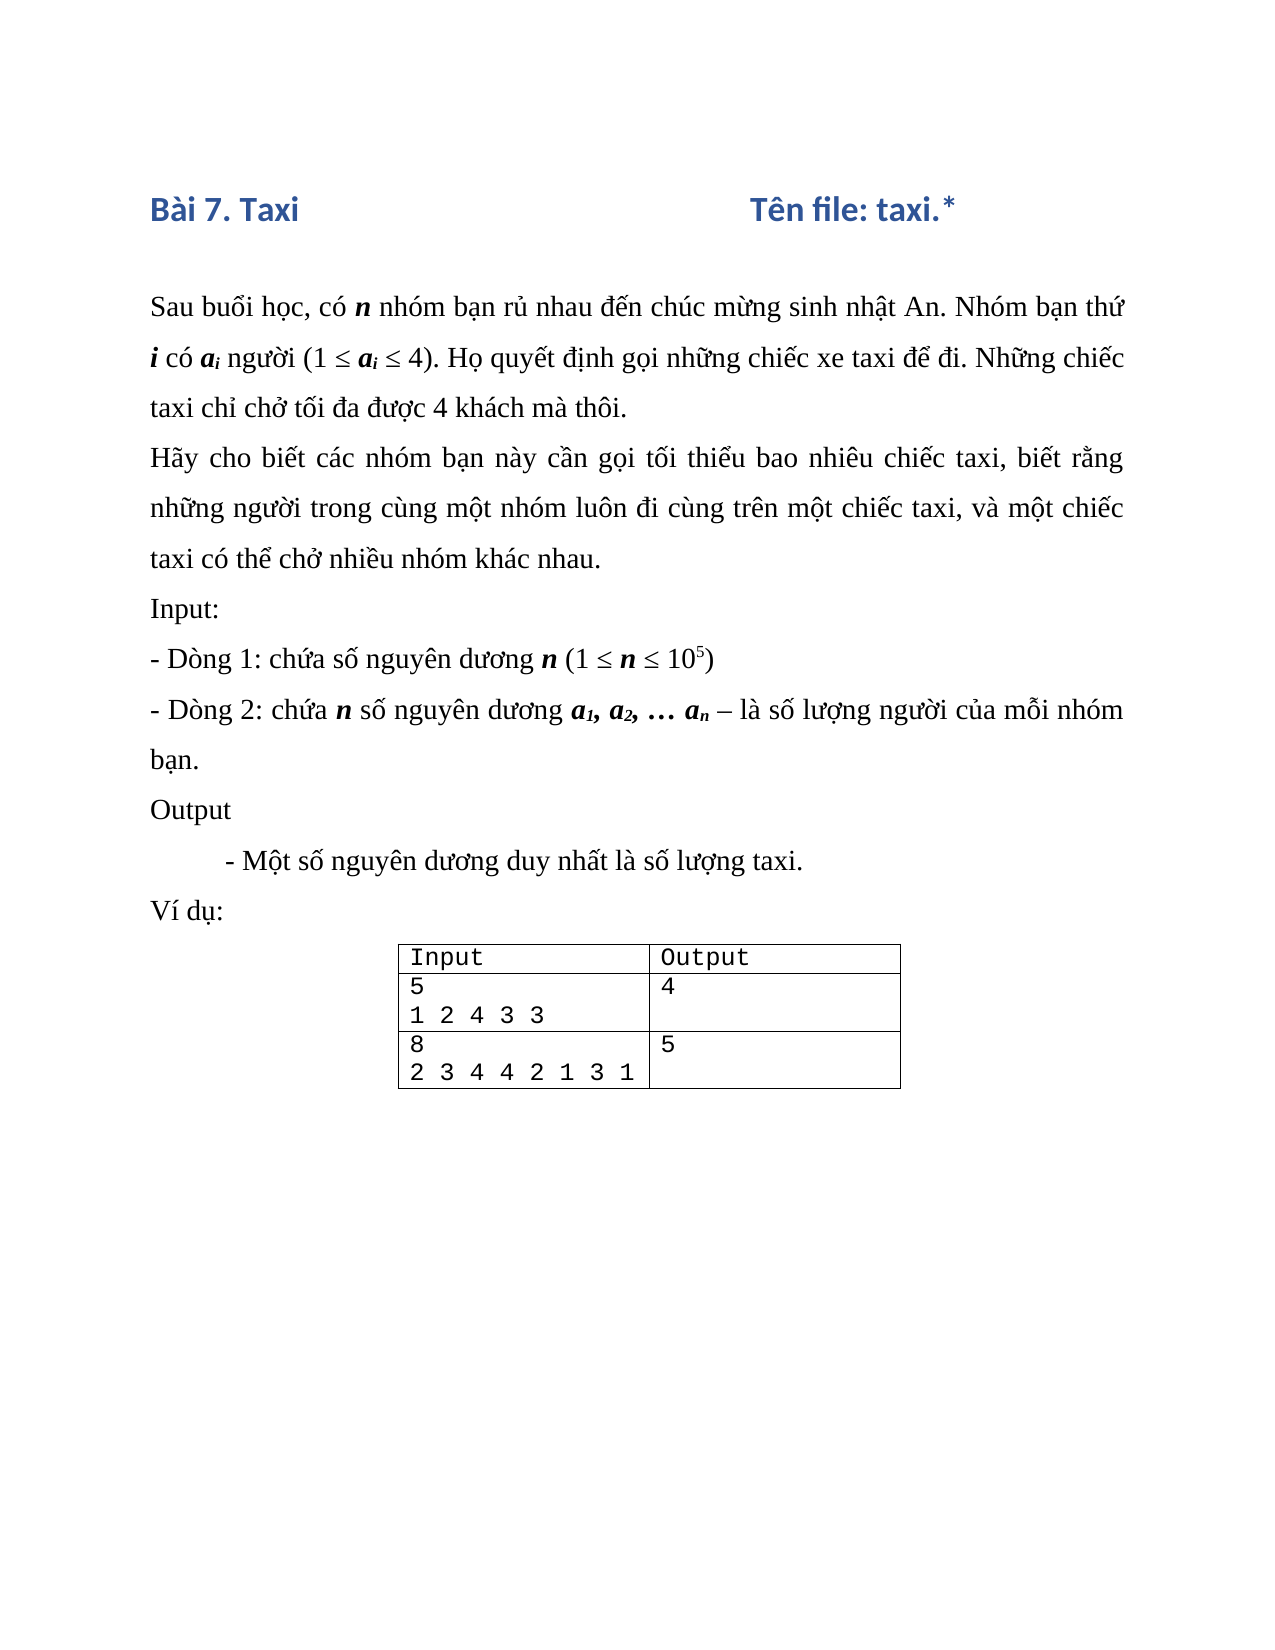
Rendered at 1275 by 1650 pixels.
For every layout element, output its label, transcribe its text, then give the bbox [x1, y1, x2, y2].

table_cell 4 [650, 974, 900, 1031]
text Hãy cho biết các nhóm bạn này cần gọi tối thiểu bao nhiêu chiếc taxi, biết rằng những người trong cùng một nhóm luôn đi cùng trên một chiếc taxi, và một chiếc taxi có thể chở nhiều nhóm khác nhau. [150, 440, 1125, 574]
table_cell 5 1 2 4 3 3 [399, 974, 649, 1031]
table_cell 5 [650, 1032, 900, 1088]
text Sau buổi học, có n nhóm bạn rủ nhau đến chúc mừng sinh nhật An. Nhóm bạn thứ i có ai người (1 ≤ ai ≤ 4). Họ quyết định gọi những chiếc xe taxi để đi. Những chiếc taxi chỉ chở tối đa được 4 khách mà thôi. [150, 289, 1125, 423]
text Input: [150, 591, 1125, 625]
text - Dòng 2: chứa n số nguyên dương a1, a2, … an – là số lượng người của mỗi nhóm bạn. [150, 692, 1125, 776]
text - Một số nguyên dương duy nhất là số lượng taxi. [150, 843, 1125, 876]
table_header Input [399, 945, 649, 973]
table_header Output [650, 945, 900, 973]
text Ví dụ: [150, 893, 1125, 927]
subtitle Bài 7. Taxi Tên file: taxi.* [150, 187, 1125, 231]
text Output [150, 792, 1125, 826]
table_cell 8 2 3 4 4 2 1 3 1 [399, 1032, 649, 1088]
text - Dòng 1: chứa số nguyên dương n (1 ≤ n ≤ 105) [150, 642, 1125, 675]
